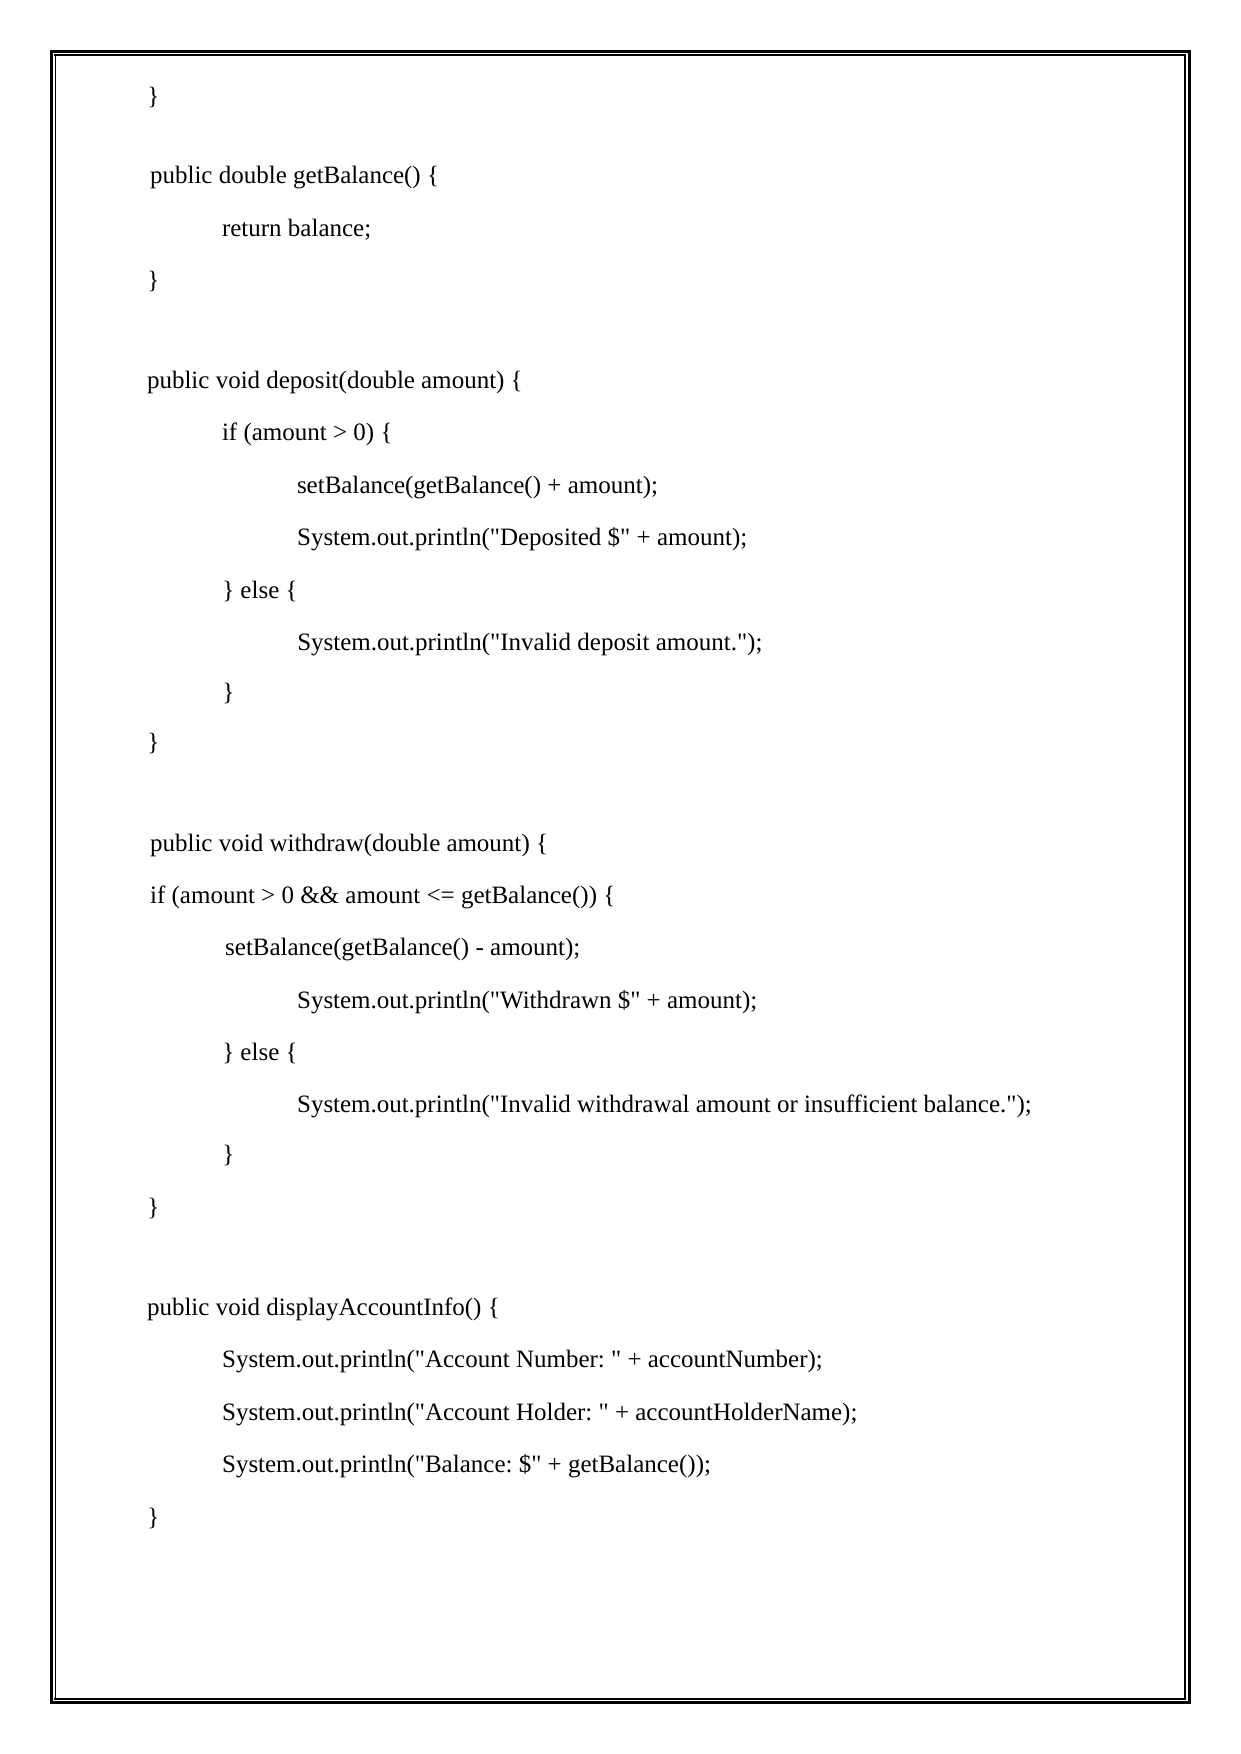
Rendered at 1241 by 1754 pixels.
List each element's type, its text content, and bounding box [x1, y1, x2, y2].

text } else { [75, 575, 1157, 603]
text System.out.println("Account Holder: " + accountHolderName); [75, 1397, 1157, 1426]
text return balance; [75, 213, 1157, 241]
text System.out.println("Invalid deposit amount."); [75, 627, 1157, 656]
text public void withdraw(double amount) { if (amount > 0 && amount <= getBalance()) { setBalance(getBalance() - amount); [75, 828, 690, 961]
text System.out.println("Account Number: " + accountNumber); [75, 1344, 1157, 1373]
text } [75, 81, 1157, 110]
text public void displayAccountInfo() { [75, 1292, 1157, 1321]
text setBalance(getBalance() + amount); [75, 470, 1157, 499]
text } [75, 265, 1157, 294]
text } else { [75, 1037, 1157, 1066]
text System.out.println("Withdrawn $" + amount); [75, 985, 1157, 1013]
text System.out.println("Deposited $" + amount); [75, 522, 1157, 551]
text public void deposit(double amount) { [75, 365, 1157, 394]
text System.out.println("Invalid withdrawal amount or insufficient balance."); [75, 1089, 1157, 1118]
text } [75, 1139, 1157, 1168]
text } [75, 1502, 1157, 1531]
text System.out.println("Balance: $" + getBalance()); [75, 1449, 1157, 1478]
text } [75, 1192, 1157, 1221]
text if (amount > 0) { [75, 417, 1157, 446]
text public double getBalance() { [150, 160, 1157, 189]
text } [75, 727, 1157, 756]
text } [75, 677, 1157, 706]
